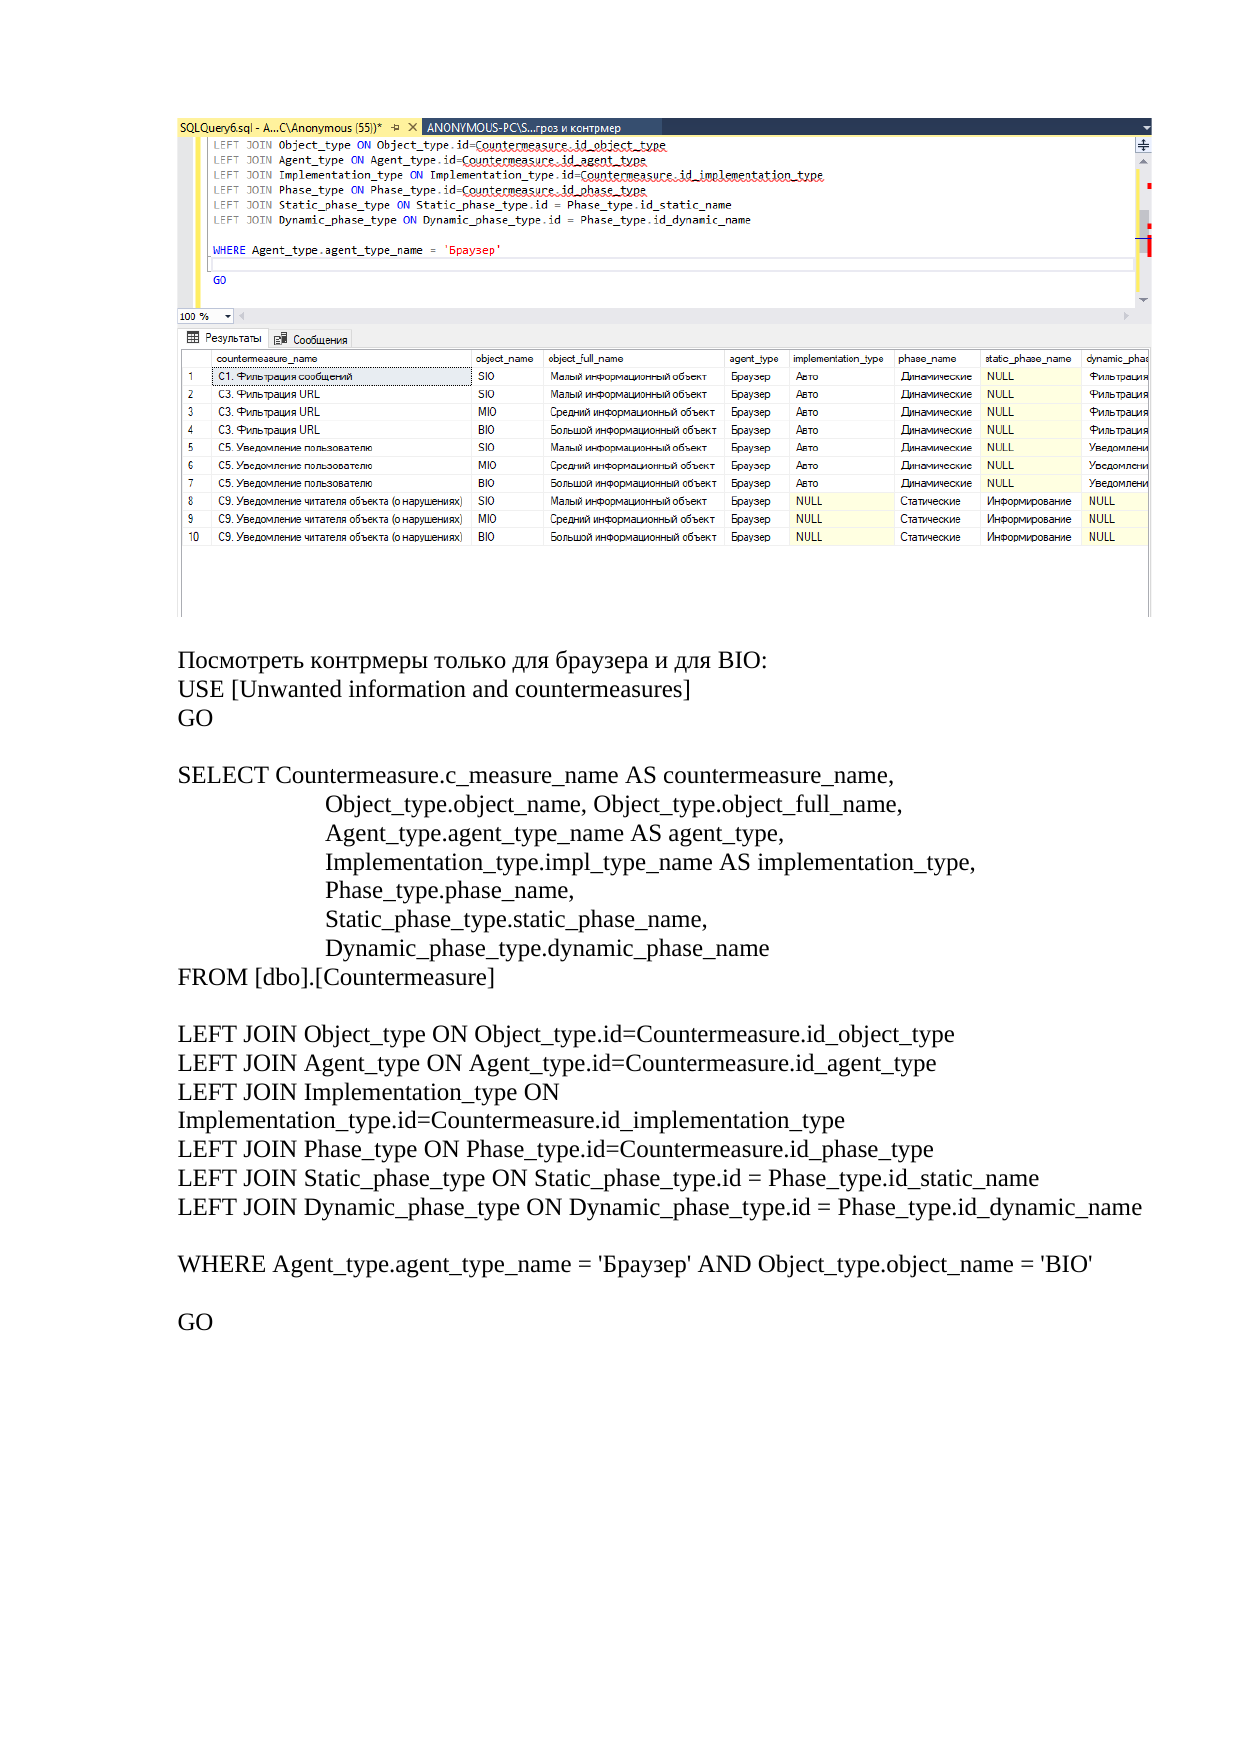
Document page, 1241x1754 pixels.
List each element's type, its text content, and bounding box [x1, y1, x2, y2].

text Static_phase_type.static_phase_name, [177, 904, 1152, 933]
text USE [Unwanted information and countermeasures] [177, 674, 1152, 703]
text LEFT JOIN Static_phase_type ON Static_phase_type.id = Phase_type.id_static_name [177, 1163, 1152, 1192]
text GO [177, 1307, 1152, 1335]
text LEFT JOIN Dynamic_phase_type ON Dynamic_phase_type.id = Phase_type.id_dynamic_name [177, 1192, 1152, 1220]
text LEFT JOIN Phase_type ON Phase_type.id=Countermeasure.id_phase_type [177, 1134, 1152, 1163]
text Посмотреть контрмеры только для браузера и для BIO: [177, 645, 1152, 674]
text LEFT JOIN Implementation_type ON Implementation_type.id=Countermeasure.id_implementation_type [177, 1077, 1152, 1134]
text Phase_type.phase_name, [177, 875, 1152, 904]
text Dynamic_phase_type.dynamic_phase_name [177, 933, 1152, 962]
text Object_type.object_name, Object_type.object_full_name, [177, 789, 1152, 818]
text Implementation_type.impl_type_name AS implementation_type, [177, 847, 1152, 875]
text SELECT Countermeasure.c_measure_name AS countermeasure_name, [177, 760, 1152, 789]
text Agent_type.agent_type_name AS agent_type, [177, 818, 1152, 847]
text GO [177, 703, 1152, 732]
text FROM [dbo].[Countermeasure] [177, 962, 1152, 990]
text LEFT JOIN Agent_type ON Agent_type.id=Countermeasure.id_agent_type [177, 1048, 1152, 1077]
picture [177, 118, 1152, 617]
text WHERE Agent_type.agent_type_name = 'Браузер' AND Object_type.object_name = 'BIO' [177, 1249, 1152, 1278]
text LEFT JOIN Object_type ON Object_type.id=Countermeasure.id_object_type [177, 1019, 1152, 1048]
